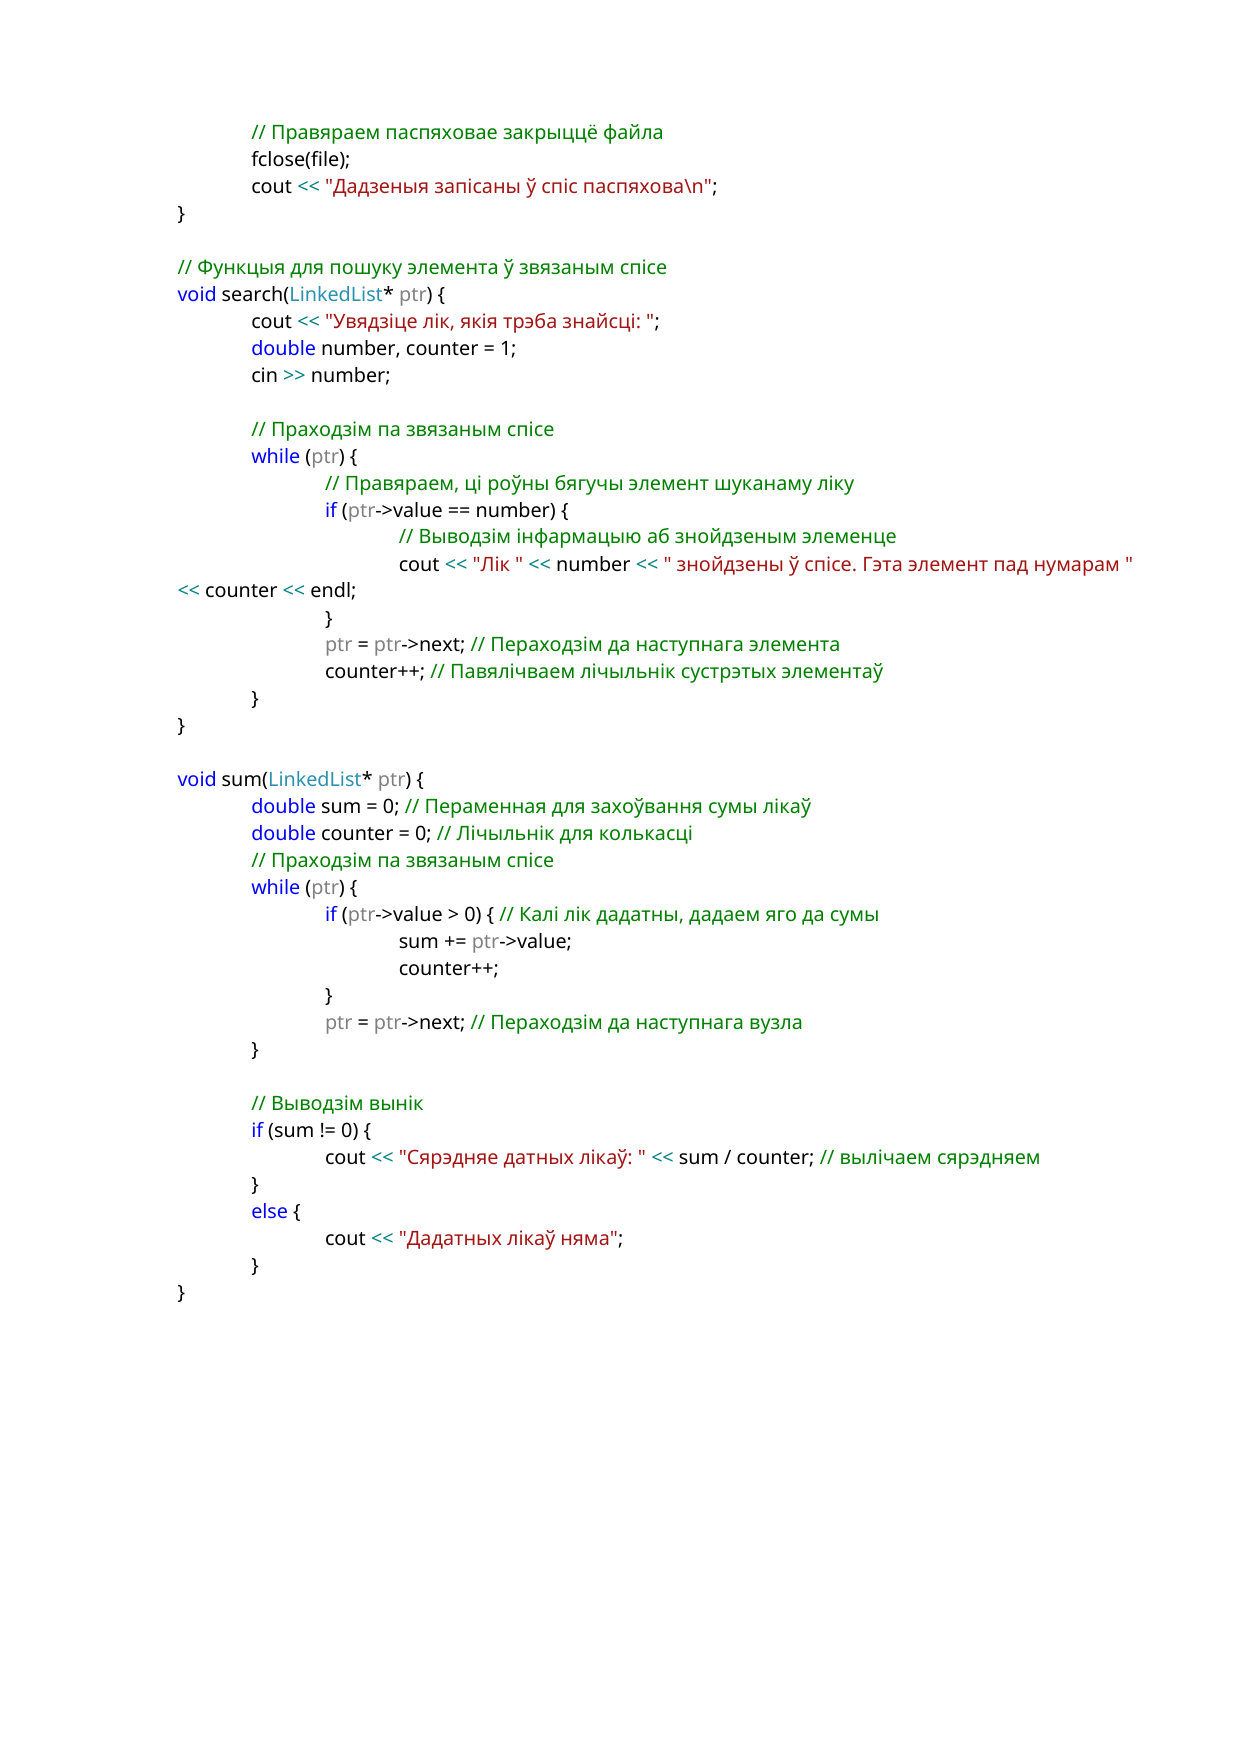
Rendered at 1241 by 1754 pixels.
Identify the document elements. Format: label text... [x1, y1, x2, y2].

text // Правяраем паспяховае закрыццё файла [177, 118, 1152, 145]
text } [177, 1170, 1152, 1197]
text // Праходзім па звязаным спісе [177, 847, 1152, 873]
text } [177, 199, 1152, 226]
text double sum = 0; // Пераменная для захоўвання сумы лікаў [177, 793, 1152, 819]
text // Правяраем, ці роўны бягучы элемент шуканаму ліку [177, 469, 1152, 496]
text fclose(file); [177, 145, 1152, 172]
text while (ptr) { [177, 442, 1152, 469]
text ptr = ptr->next; // Пераходзім да наступнага вузла [177, 1008, 1152, 1035]
text cout << "Лік " << number << " знойдзены ў спісе. Гэта элемент пад нумарам " << counter << endl; [177, 550, 1152, 604]
text double number, counter = 1; [177, 334, 1152, 361]
text } [177, 685, 1152, 712]
text } [177, 1035, 1152, 1062]
text counter++; // Павялічваем лічыльнік сустрэтых элементаў [177, 658, 1152, 685]
text cout << "Дадатных лікаў няма"; [177, 1224, 1152, 1251]
text if (ptr->value == number) { [177, 496, 1152, 523]
text cout << "Сярэдняе датных лікаў: " << sum / counter; // вылічаем сярэдняем [177, 1143, 1152, 1170]
text counter++; [177, 954, 1152, 981]
text } [177, 1251, 1152, 1278]
text cin >> number; [177, 361, 1152, 388]
text } [177, 1278, 1152, 1305]
text void search(LinkedList* ptr) { [177, 280, 1152, 307]
text while (ptr) { [177, 873, 1152, 901]
text ptr = ptr->next; // Пераходзім да наступнага элемента [177, 631, 1152, 658]
text // Функцыя для пошуку элемента ў звязаным спісе [177, 253, 1152, 280]
text } [177, 604, 1152, 631]
text } [177, 712, 1152, 739]
text sum += ptr->value; [177, 927, 1152, 954]
text if (sum != 0) { [177, 1116, 1152, 1143]
text // Выводзім інфармацыю аб знойдзеным элеменце [177, 523, 1152, 550]
text else { [177, 1197, 1152, 1224]
text if (ptr->value > 0) { // Калі лік дадатны, дадаем яго да сумы [177, 901, 1152, 927]
text // Выводзім вынік [177, 1089, 1152, 1116]
text cout << "Увядзіце лік, якія трэба знайсці: "; [177, 307, 1152, 334]
text } [177, 981, 1152, 1008]
text double counter = 0; // Лічыльнік для колькасці [177, 819, 1152, 847]
text void sum(LinkedList* ptr) { [177, 766, 1152, 793]
text cout << "Дадзеныя запісаны ў спіс паспяхова\n"; [177, 172, 1152, 199]
text // Праходзім па звязаным спісе [177, 415, 1152, 442]
